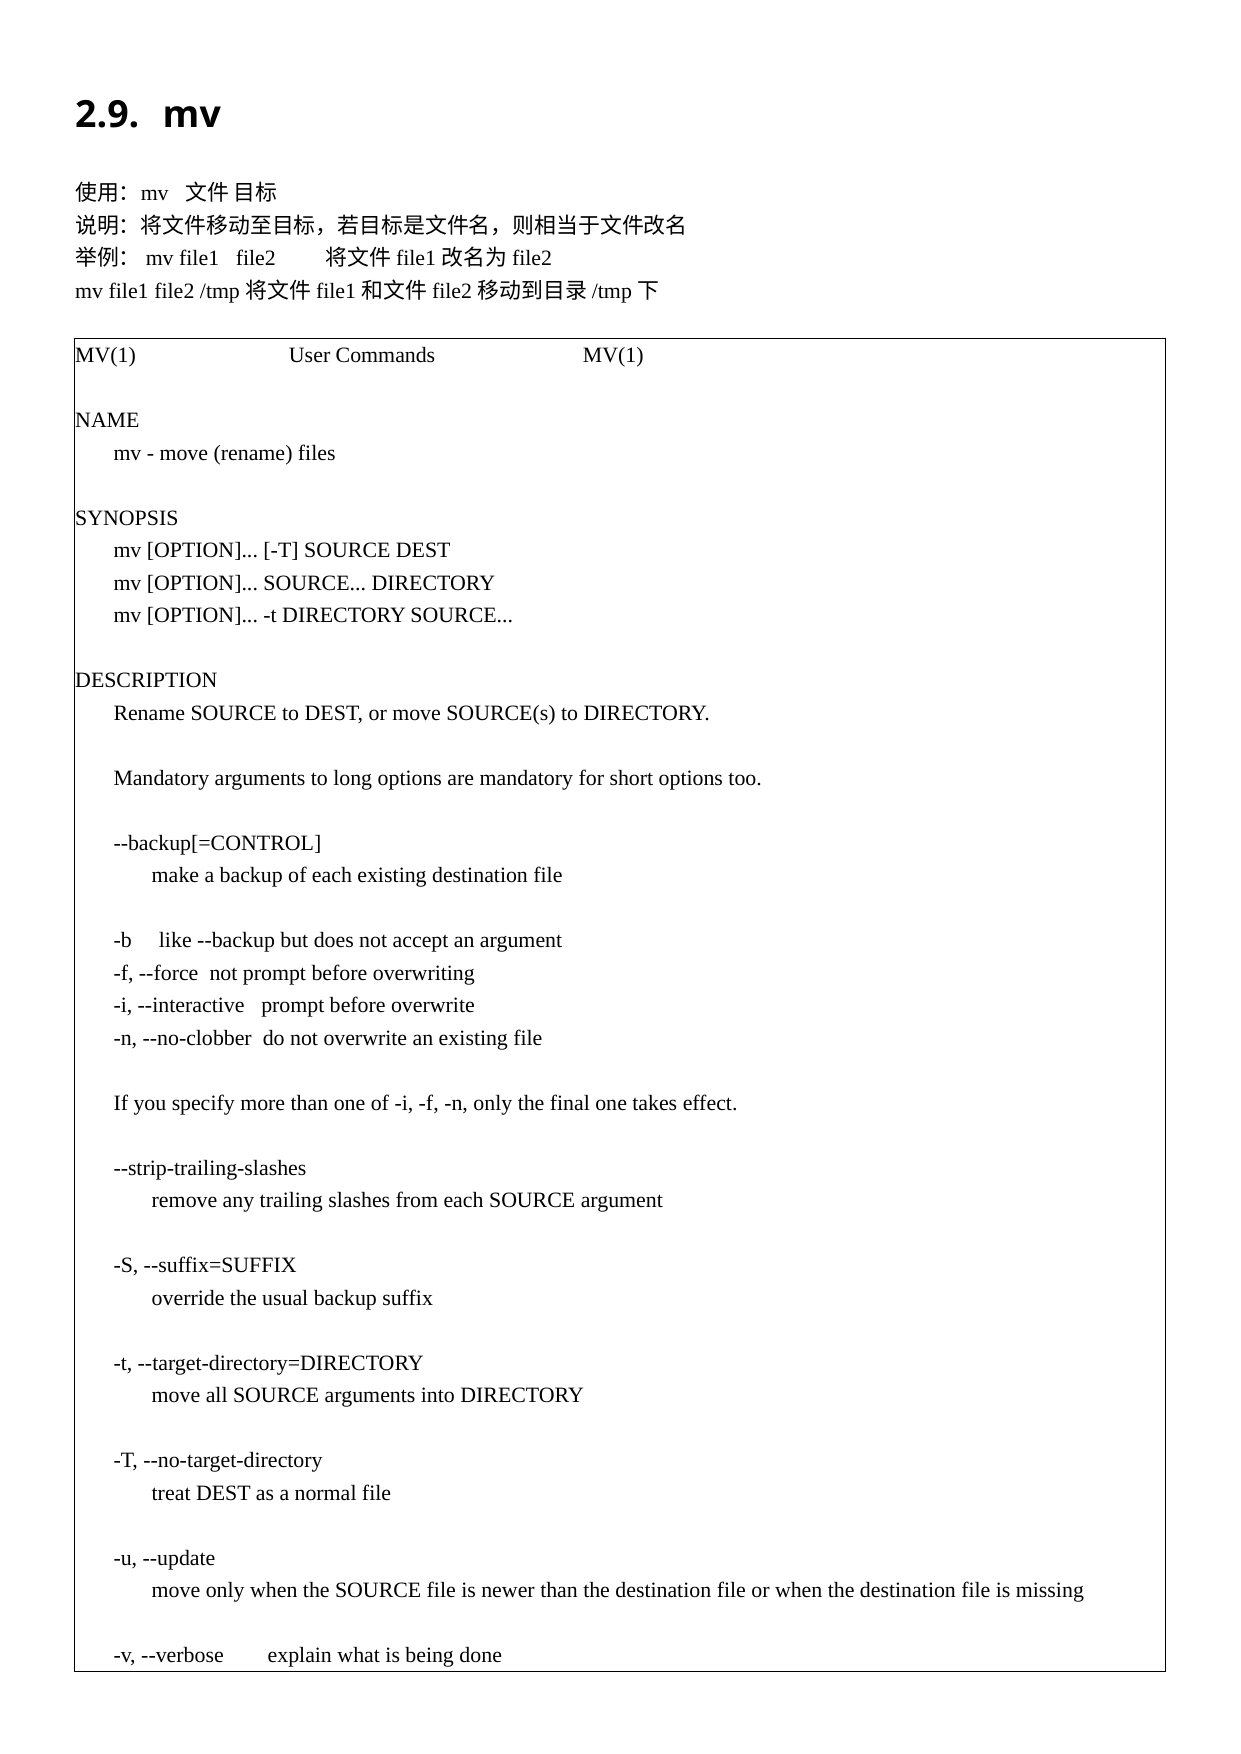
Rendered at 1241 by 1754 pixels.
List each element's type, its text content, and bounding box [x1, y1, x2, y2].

text mv [OPTION]... -t DIRECTORY SOURCE... [75, 598, 1165, 631]
text move all SOURCE arguments into DIRECTORY [75, 1378, 1165, 1411]
text Rename SOURCE to DEST, or move SOURCE(s) to DIRECTORY. [75, 696, 1165, 728]
text -t, --target-directory=DIRECTORY [75, 1346, 1165, 1378]
text mv [OPTION]... SOURCE... DIRECTORY [75, 566, 1165, 598]
text SYNOPSIS [75, 501, 1165, 533]
text move only when the SOURCE file is newer than the destination file or when the destination file is missing [75, 1573, 1165, 1606]
text DESCRIPTION [75, 663, 1165, 696]
text 使用：mv 文件 目标 [75, 175, 1165, 207]
text remove any trailing slashes from each SOURCE argument [75, 1183, 1165, 1216]
text -T, --no-target-directory [75, 1443, 1165, 1476]
text treat DEST as a normal file [75, 1476, 1165, 1508]
text -b like --backup but does not accept an argument [75, 923, 1165, 956]
text 举例： mv file1 file2 将文件 file1 改名为 file2 [75, 240, 1165, 272]
text make a backup of each existing destination file [75, 858, 1165, 891]
text Mandatory arguments to long options are mandatory for short options too. [75, 761, 1165, 793]
text mv file1 file2 /tmp 将文件 file1 和文件 file2 移动到目录 /tmp 下 [75, 272, 1165, 305]
text mv [OPTION]... [-T] SOURCE DEST [75, 533, 1165, 566]
text -f, --force not prompt before overwriting [75, 956, 1165, 988]
text If you specify more than one of -i, -f, -n, only the final one takes effect. [75, 1086, 1165, 1118]
text -v, --verbose explain what is being done [75, 1637, 1165, 1671]
text -n, --no-clobber do not overwrite an existing file [75, 1021, 1165, 1053]
text 说明：将文件移动至目标，若目标是文件名，则相当于文件改名 [75, 207, 1165, 240]
subtitle mv [75, 81, 1165, 146]
text override the usual backup suffix [75, 1281, 1165, 1313]
text -u, --update [75, 1541, 1165, 1573]
text MV(1) User Commands MV(1) [75, 339, 1165, 371]
text --strip-trailing-slashes [75, 1151, 1165, 1183]
text NAME [75, 403, 1165, 436]
text --backup[=CONTROL] [75, 826, 1165, 858]
text mv - move (rename) files [75, 436, 1165, 468]
text -S, --suffix=SUFFIX [75, 1248, 1165, 1281]
text -i, --interactive prompt before overwrite [75, 988, 1165, 1021]
